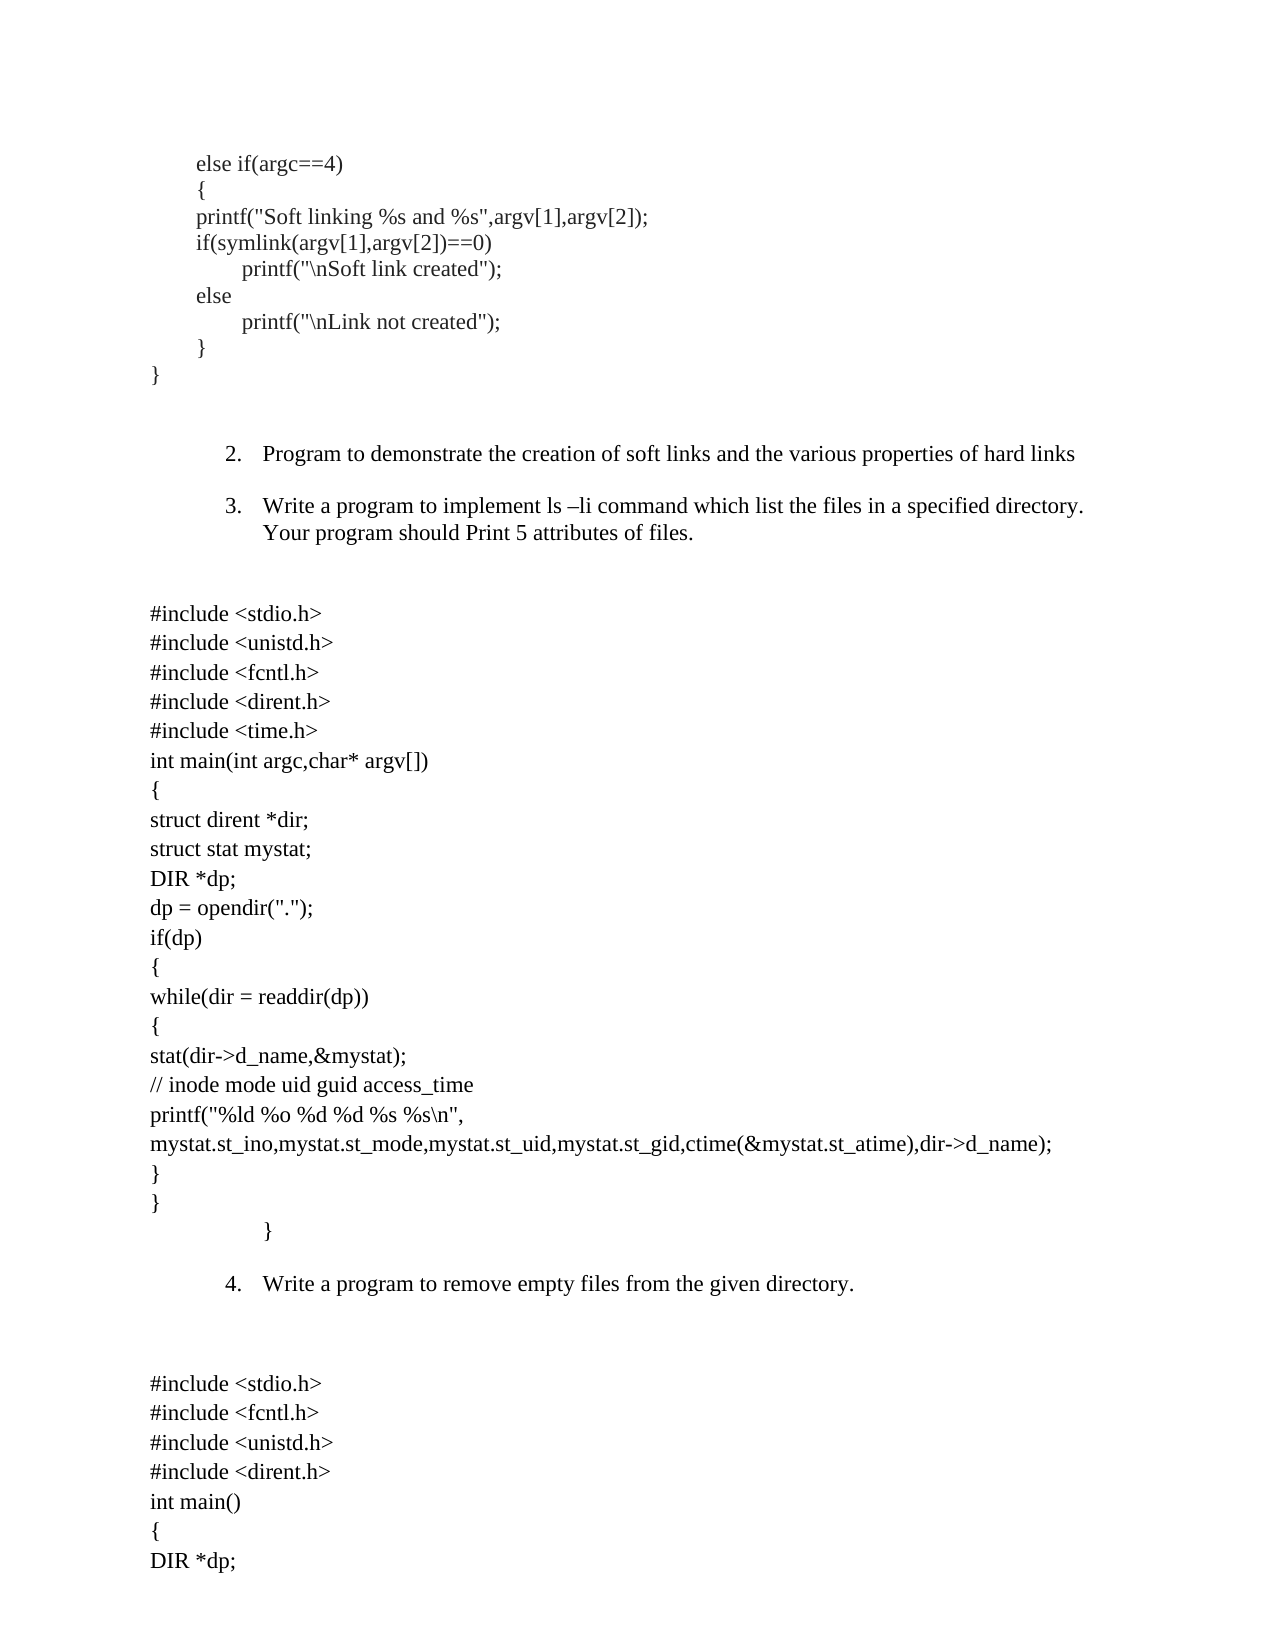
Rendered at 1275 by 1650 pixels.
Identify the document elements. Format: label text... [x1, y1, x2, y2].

text else [150, 282, 1125, 308]
table_header } [149, 1158, 169, 1188]
table_header #include <fcntl.h> [149, 657, 327, 686]
text else if(argc==4) [150, 150, 1125, 176]
table_header #include <unistd.h> [149, 628, 342, 657]
text if(symlink(argv[1],argv[2])==0) [150, 229, 1125, 255]
table_header { [149, 1516, 169, 1545]
table_header #include <fcntl.h> [149, 1398, 327, 1427]
table_header { [149, 952, 169, 981]
table_header #include <time.h> [149, 716, 326, 745]
table_header DIR *dp; [149, 1545, 244, 1575]
table_header while(dir = readdir(dp)) [149, 981, 377, 1011]
list Write a program to remove empty files from the given directory. [225, 1270, 1125, 1296]
table_header DIR *dp; [149, 863, 244, 893]
table_header stat(dir->d_name,&mystat); [149, 1040, 414, 1070]
text printf("Soft linking %s and %s",argv[1],argv[2]); [150, 203, 1125, 229]
text { [150, 176, 1125, 203]
table_header printf("%ld %o %d %d %s %s\n", [149, 1099, 472, 1129]
text printf("\nLink not created"); [150, 308, 1125, 334]
table_header { [149, 1011, 169, 1040]
text } [150, 361, 1125, 387]
text printf("\nSoft link created"); [150, 255, 1125, 282]
table_header struct dirent *dir; [149, 804, 317, 834]
list Write a program to implement ls –li command which list the files in a specified directory. Your program should Print 5 attributes of files. [225, 493, 1125, 545]
table_header // inode mode uid guid access_time [149, 1070, 482, 1099]
table_header #include <stdio.h> [149, 598, 330, 627]
list Program to demonstrate the creation of soft links and the various properties of hard links [225, 440, 1125, 466]
table_header { [149, 775, 169, 804]
list } [262, 1217, 1125, 1243]
table_header #include <dirent.h> [149, 686, 339, 716]
table_header #include <stdio.h> [149, 1368, 330, 1398]
table_header int main() [149, 1486, 249, 1516]
table_header if(dp) [149, 922, 210, 952]
table_header mystat.st_ino,mystat.st_mode,mystat.st_uid,mystat.st_gid,ctime(&mystat.st_atime),dir->d_name); [149, 1129, 1061, 1158]
table_header struct stat mystat; [149, 834, 320, 863]
table_header #include <dirent.h> [149, 1457, 339, 1486]
table_header #include <unistd.h> [149, 1427, 342, 1457]
text } [150, 334, 1125, 361]
table_header } [149, 1188, 169, 1217]
table_header int main(int argc,char* argv[]) [149, 745, 437, 775]
table_header dp = opendir("."); [149, 893, 321, 922]
